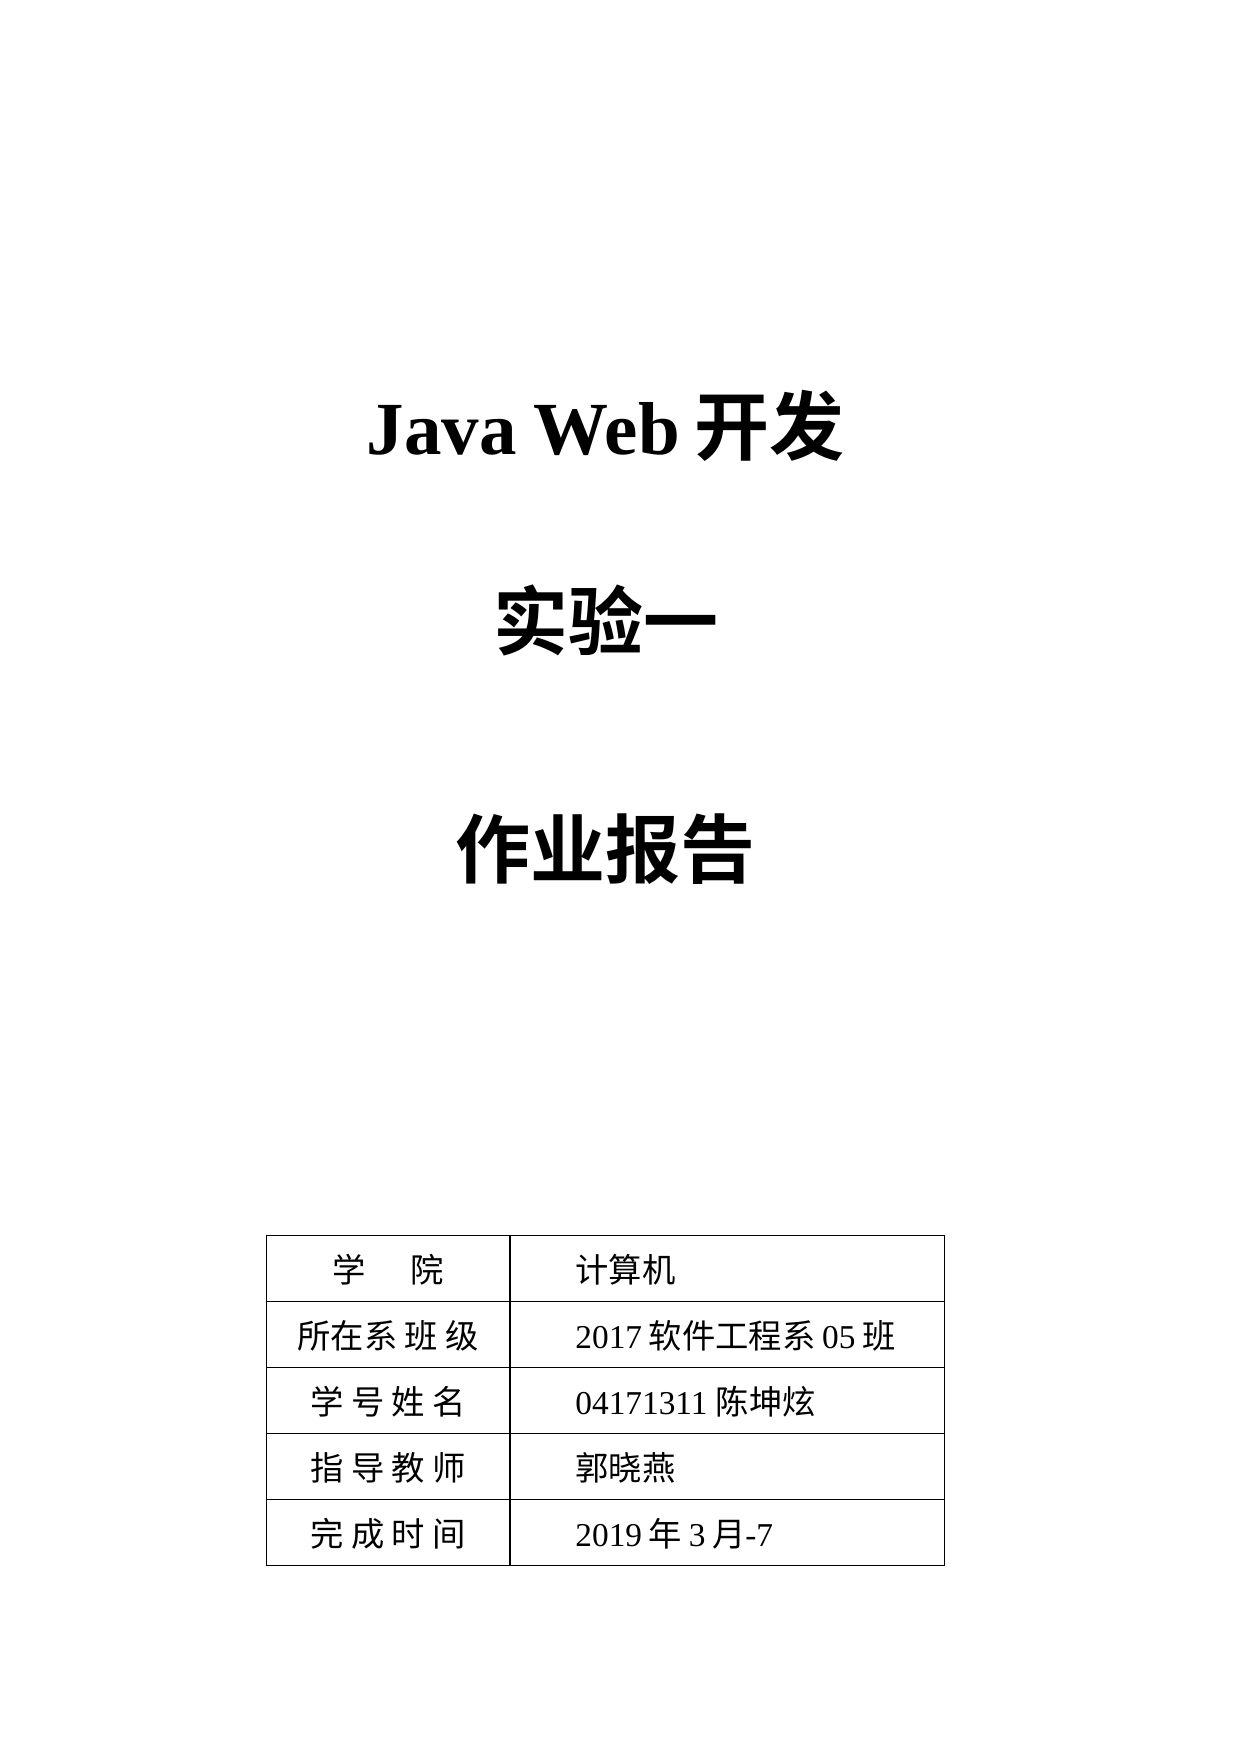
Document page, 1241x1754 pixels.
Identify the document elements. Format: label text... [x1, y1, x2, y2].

text 作业报告 [118, 779, 1093, 909]
table_cell 完 成 时 间 [267, 1500, 509, 1565]
table_header 学 院 [267, 1236, 509, 1301]
table_cell 指 导 教 师 [267, 1434, 509, 1499]
table_cell 郭晓燕 [511, 1434, 944, 1499]
table_cell 2017软件工程系05班 [511, 1302, 944, 1367]
table_cell 2019年3月-7 [511, 1500, 944, 1565]
table_header 计算机 [511, 1236, 944, 1301]
table_cell 学 号 姓 名 [267, 1368, 509, 1433]
text 实验一 [118, 552, 1093, 682]
text Java Web开发 [118, 357, 1093, 487]
table_cell 所在系 班 级 [267, 1302, 509, 1367]
table_cell 04171311 陈坤炫 [511, 1368, 944, 1433]
